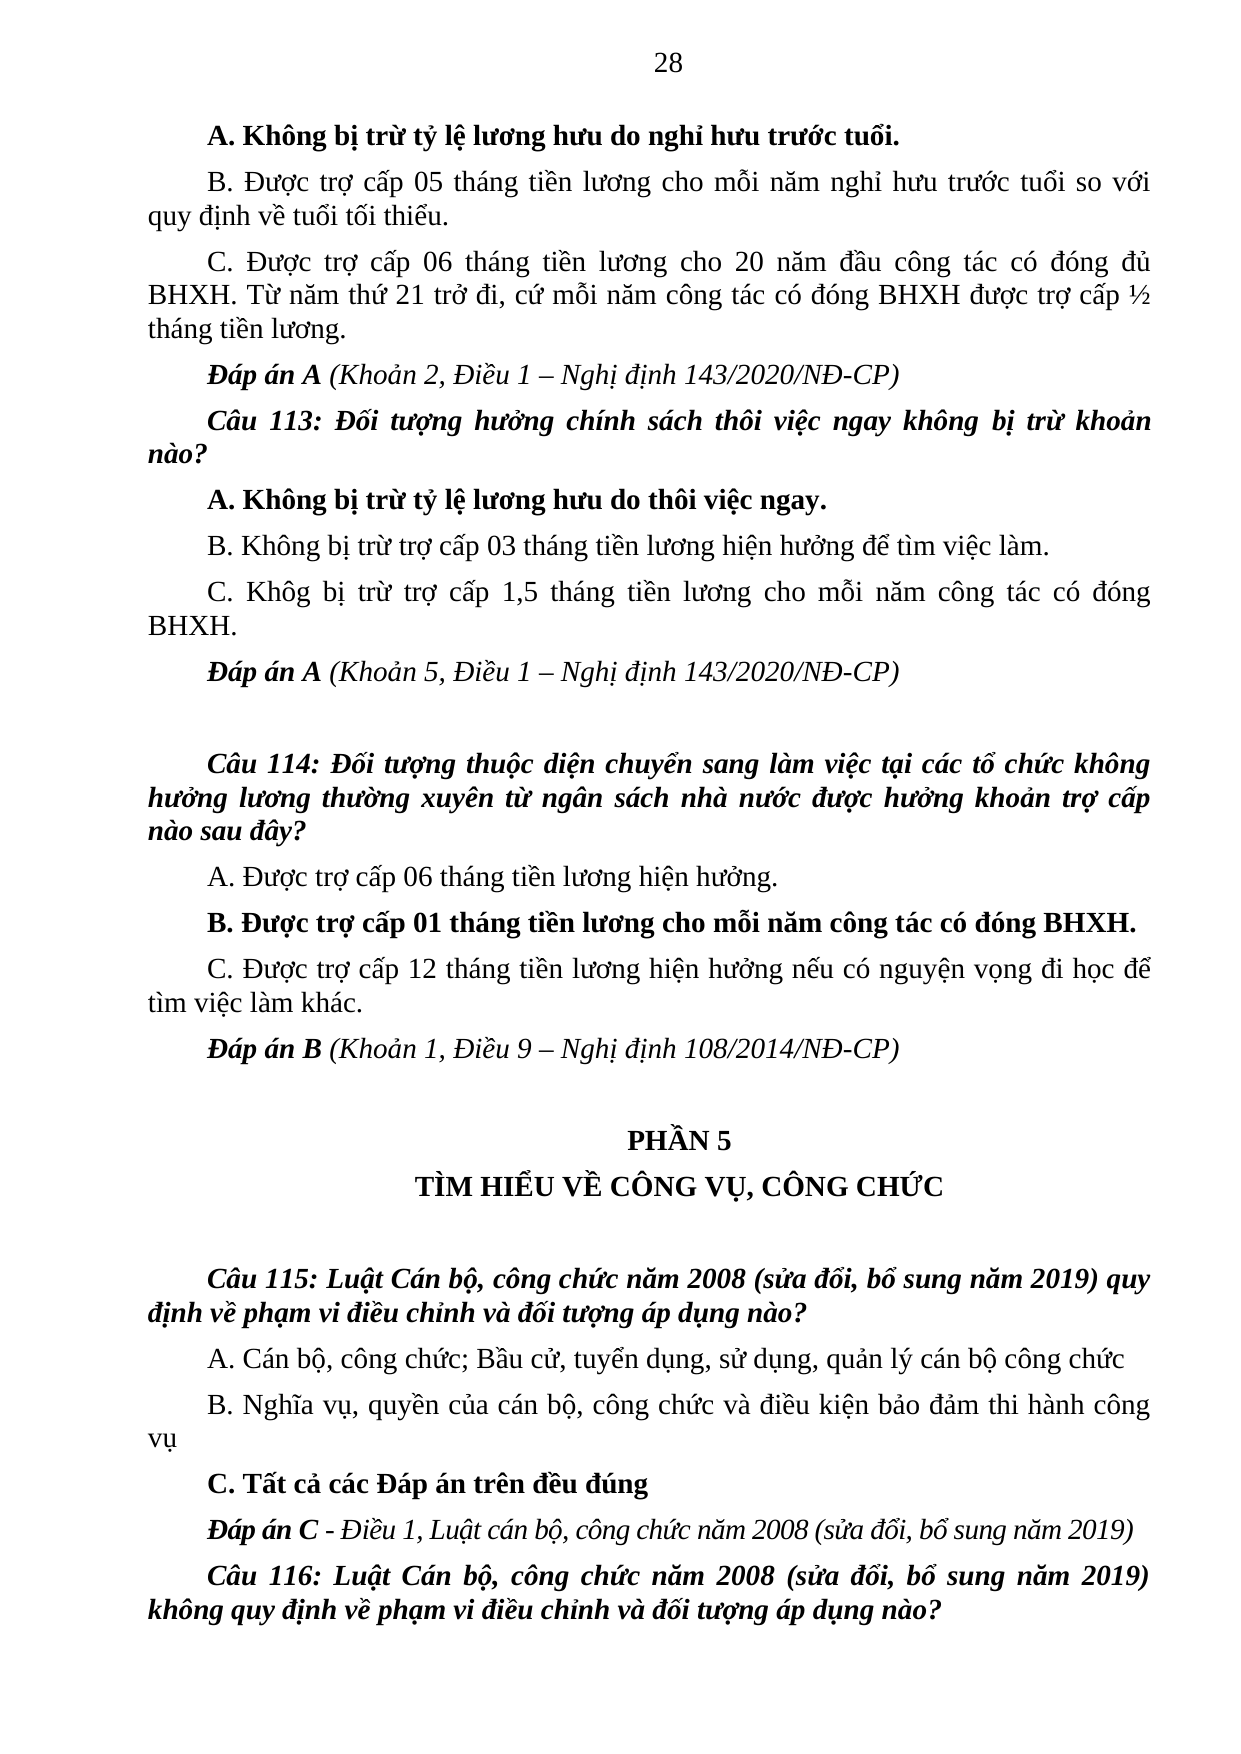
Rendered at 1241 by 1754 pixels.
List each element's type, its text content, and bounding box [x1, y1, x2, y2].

text Đáp án C - Điều 1, Luật cán bộ, công chức năm 2008 (sửa đổi, bổ sung năm 2019) [148, 1512, 1152, 1546]
text B. Không bị trừ trợ cấp 03 tháng tiền lương hiện hưởng để tìm việc làm. [148, 528, 1152, 562]
text PHẦN 5 [148, 1123, 1152, 1157]
text Câu 116: Luật Cán bộ, công chức năm 2008 (sửa đổi, bổ sung năm 2019) không quy định về phạm vi điều chỉnh và đối tượng áp dụng nào? [148, 1558, 1152, 1626]
text B. Được trợ cấp 01 tháng tiền lương cho mỗi năm công tác có đóng BHXH. [148, 905, 1152, 939]
text TÌM HIỂU VỀ CÔNG VỤ, CÔNG CHỨC [148, 1169, 1152, 1203]
text C. Tất cả các Đáp án trên đều đúng [148, 1466, 1152, 1500]
text Câu 113: Đối tượng hưởng chính sách thôi việc ngay không bị trừ khoản nào? [148, 403, 1152, 470]
text A. Cán bộ, công chức; Bầu cử, tuyển dụng, sử dụng, quản lý cán bộ công chức [148, 1341, 1152, 1374]
text C. Được trợ cấp 12 tháng tiền lương hiện hưởng nếu có nguyện vọng đi học để tìm việc làm khác. [148, 951, 1152, 1018]
text Câu 115: Luật Cán bộ, công chức năm 2008 (sửa đổi, bổ sung năm 2019) quy định về phạm vi điều chỉnh và đối tượng áp dụng nào? [148, 1261, 1152, 1328]
text Đáp án A (Khoản 2, Điều 1 – Nghị định 143/2020/NĐ-CP) [148, 357, 1152, 390]
text A. Không bị trừ tỷ lệ lương hưu do nghỉ hưu trước tuổi. [148, 118, 1152, 152]
text Câu 114: Đối tượng thuộc diện chuyển sang làm việc tại các tổ chức không hưởng lương thường xuyên từ ngân sách nhà nước được hưởng khoản trợ cấp nào sau đây? [148, 746, 1152, 847]
text A. Được trợ cấp 06 tháng tiền lương hiện hưởng. [148, 859, 1152, 893]
text A. Không bị trừ tỷ lệ lương hưu do thôi việc ngay. [148, 482, 1152, 516]
text C. Được trợ cấp 06 tháng tiền lương cho 20 năm đầu công tác có đóng đủ BHXH. Từ năm thứ 21 trở đi, cứ mỗi năm công tác có đóng BHXH được trợ cấp ½ tháng tiền lương. [148, 244, 1152, 344]
text B. Nghĩa vụ, quyền của cán bộ, công chức và điều kiện bảo đảm thi hành công vụ [148, 1387, 1152, 1454]
text Đáp án B (Khoản 1, Điều 9 – Nghị định 108/2014/NĐ-CP) [148, 1031, 1152, 1064]
text Đáp án A (Khoản 5, Điều 1 – Nghị định 143/2020/NĐ-CP) [148, 654, 1152, 688]
text B. Được trợ cấp 05 tháng tiền lương cho mỗi năm nghỉ hưu trước tuổi so với quy định về tuổi tối thiểu. [148, 164, 1152, 231]
text C. Khôg bị trừ trợ cấp 1,5 tháng tiền lương cho mỗi năm công tác có đóng BHXH. [148, 574, 1152, 642]
